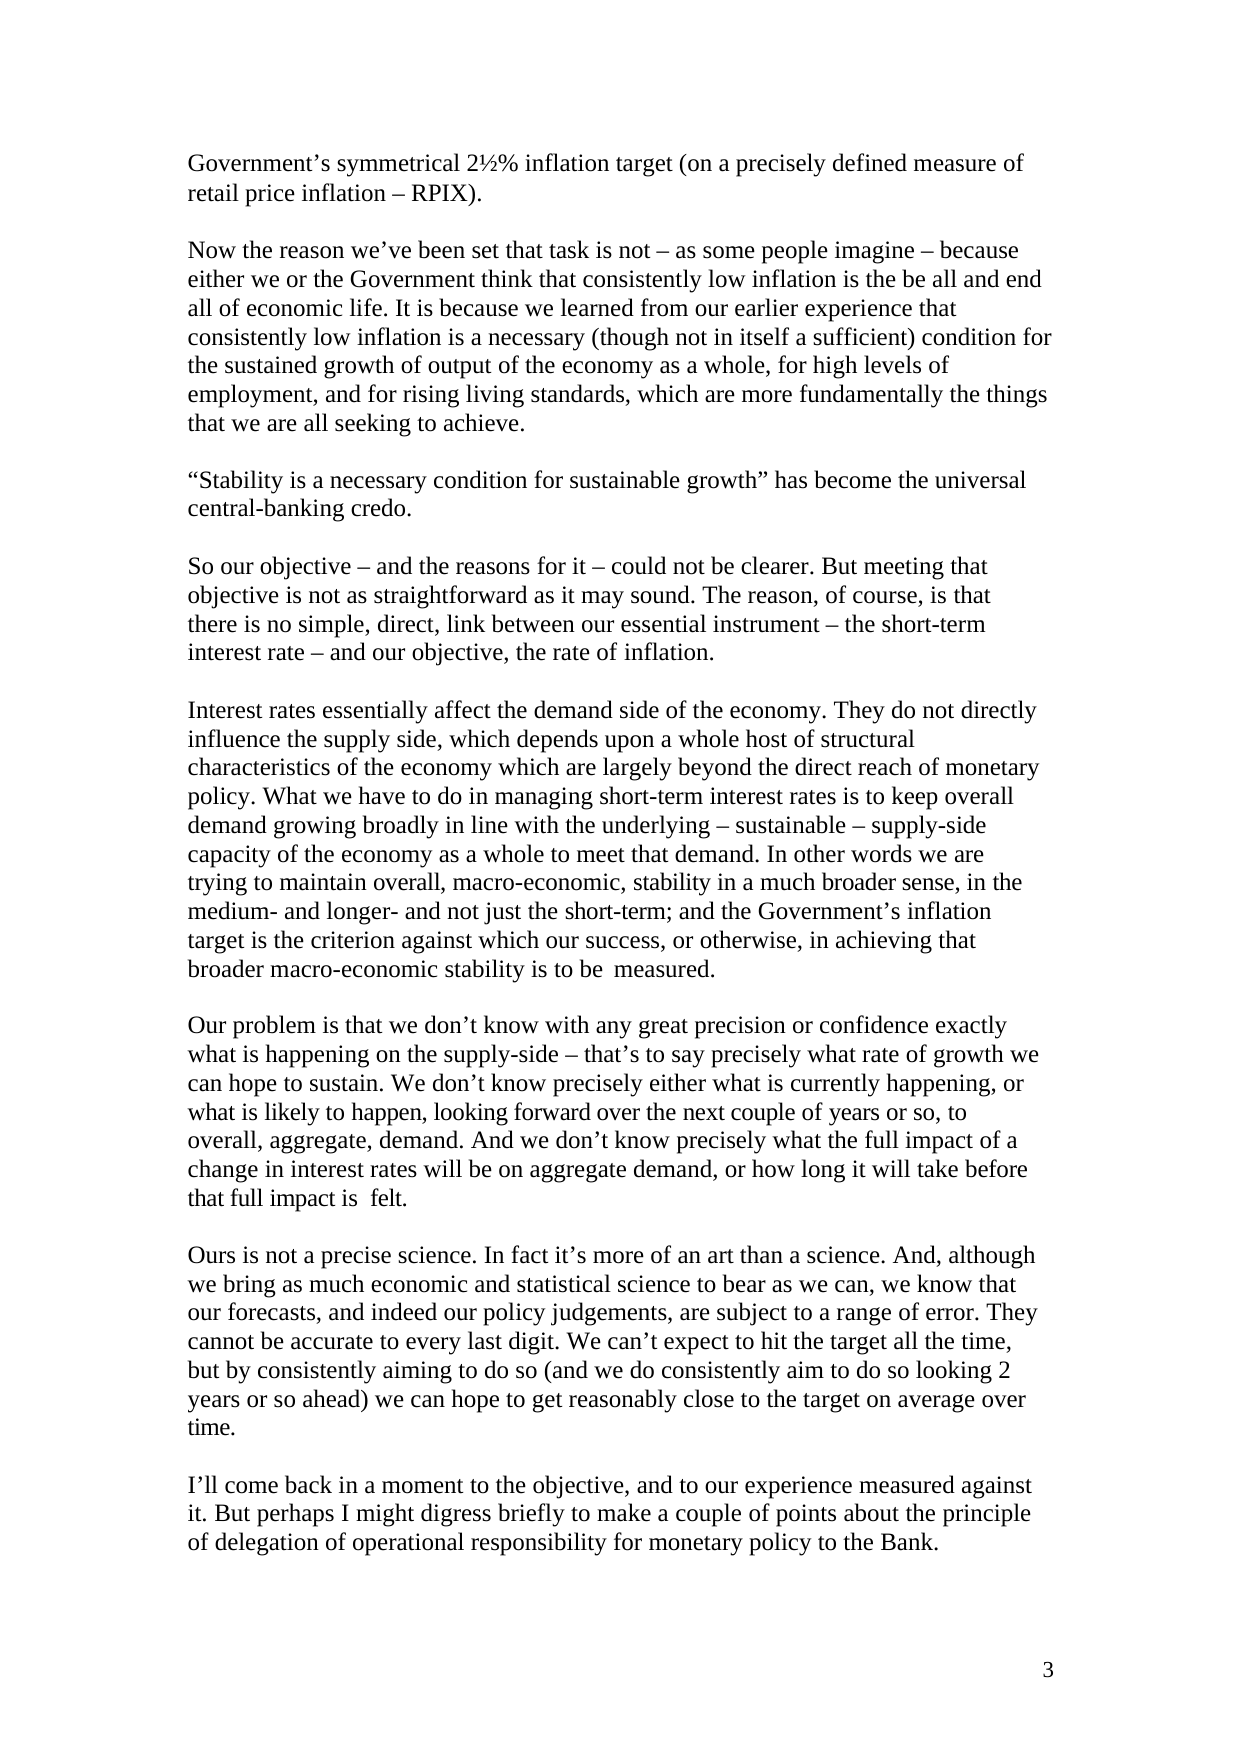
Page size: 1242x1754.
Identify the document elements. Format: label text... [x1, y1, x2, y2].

text Interest rates essentially affect the demand side of the economy. They do not directly influence the supply side, which depends upon a whole host of structural characteristics of the economy which are largely beyond the direct reach of monetary policy. What we have to do in managing short-term interest rates is to keep overall demand growing broadly in line with the underlying – sustainable – supply-side capacity of the economy as a whole to meet that demand. In other words we are trying to maintain overall, macro-economic, stability in a much broader sense, in the medium- and longer- and not just the short-term; and the Government’s inflation target is the criterion against which our success, or otherwise, in achieving that broader macro-economic stability is to be measured. [187, 695, 1044, 982]
text I’ll come back in a moment to the objective, and to our experience measured against it. But perhaps I might digress briefly to make a couple of points about the principle of delegation of operational responsibility for monetary policy to the Bank. [187, 1470, 1033, 1556]
text “Stability is a necessary condition for sustainable growth” has become the universal central-banking credo. [187, 466, 1028, 522]
text Ours is not a precise science. In fact it’s more of an art than a science. And, although we bring as much economic and statistical science to bear as we can, we know that our forecasts, and indeed our policy judgements, are subject to a range of error. They cannot be accurate to every last digit. We can’t expect to hit the target all the time, but by consistently aiming to do so (and we do consistently aim to do so looking 2 years or so ahead) we can hope to get reasonably close to the target on average over time. [187, 1240, 1042, 1441]
text Government’s symmetrical 2½% inflation target (on a precisely defined measure of retail price inflation – RPIX). [187, 148, 1026, 206]
text Our problem is that we don’t know with any great precision or confidence exactly what is happening on the supply-side – that’s to say precisely what rate of growth we can hope to sustain. We don’t know precisely either what is currently happening, or what is likely to happen, looking forward over the next couple of years or so, to overall, aggregate, demand. And we don’t know precisely what the full impact of a change in interest rates will be on aggregate demand, or how long it will take before that full impact is felt. [187, 1011, 1041, 1212]
text Now the reason we’ve been set that task is not – as some people imagine – because either we or the Government think that consistently low inflation is the be all and end all of economic life. It is because we learned from our earlier experience that consistently low inflation is a necessary (though not in itself a sufficient) condition for the sustained growth of output of the economy as a whole, for high levels of employment, and for rising living standards, which are more fundamentally the things that we are all seeking to achieve. [187, 236, 1065, 437]
text So our objective – and the reasons for it – could not be clearer. But meeting that objective is not as straightforward as it may sound. The reason, of course, is that there is no simple, direct, link between our essential instrument – the short-term interest rate – and our objective, the rate of inflation. [187, 551, 1026, 666]
